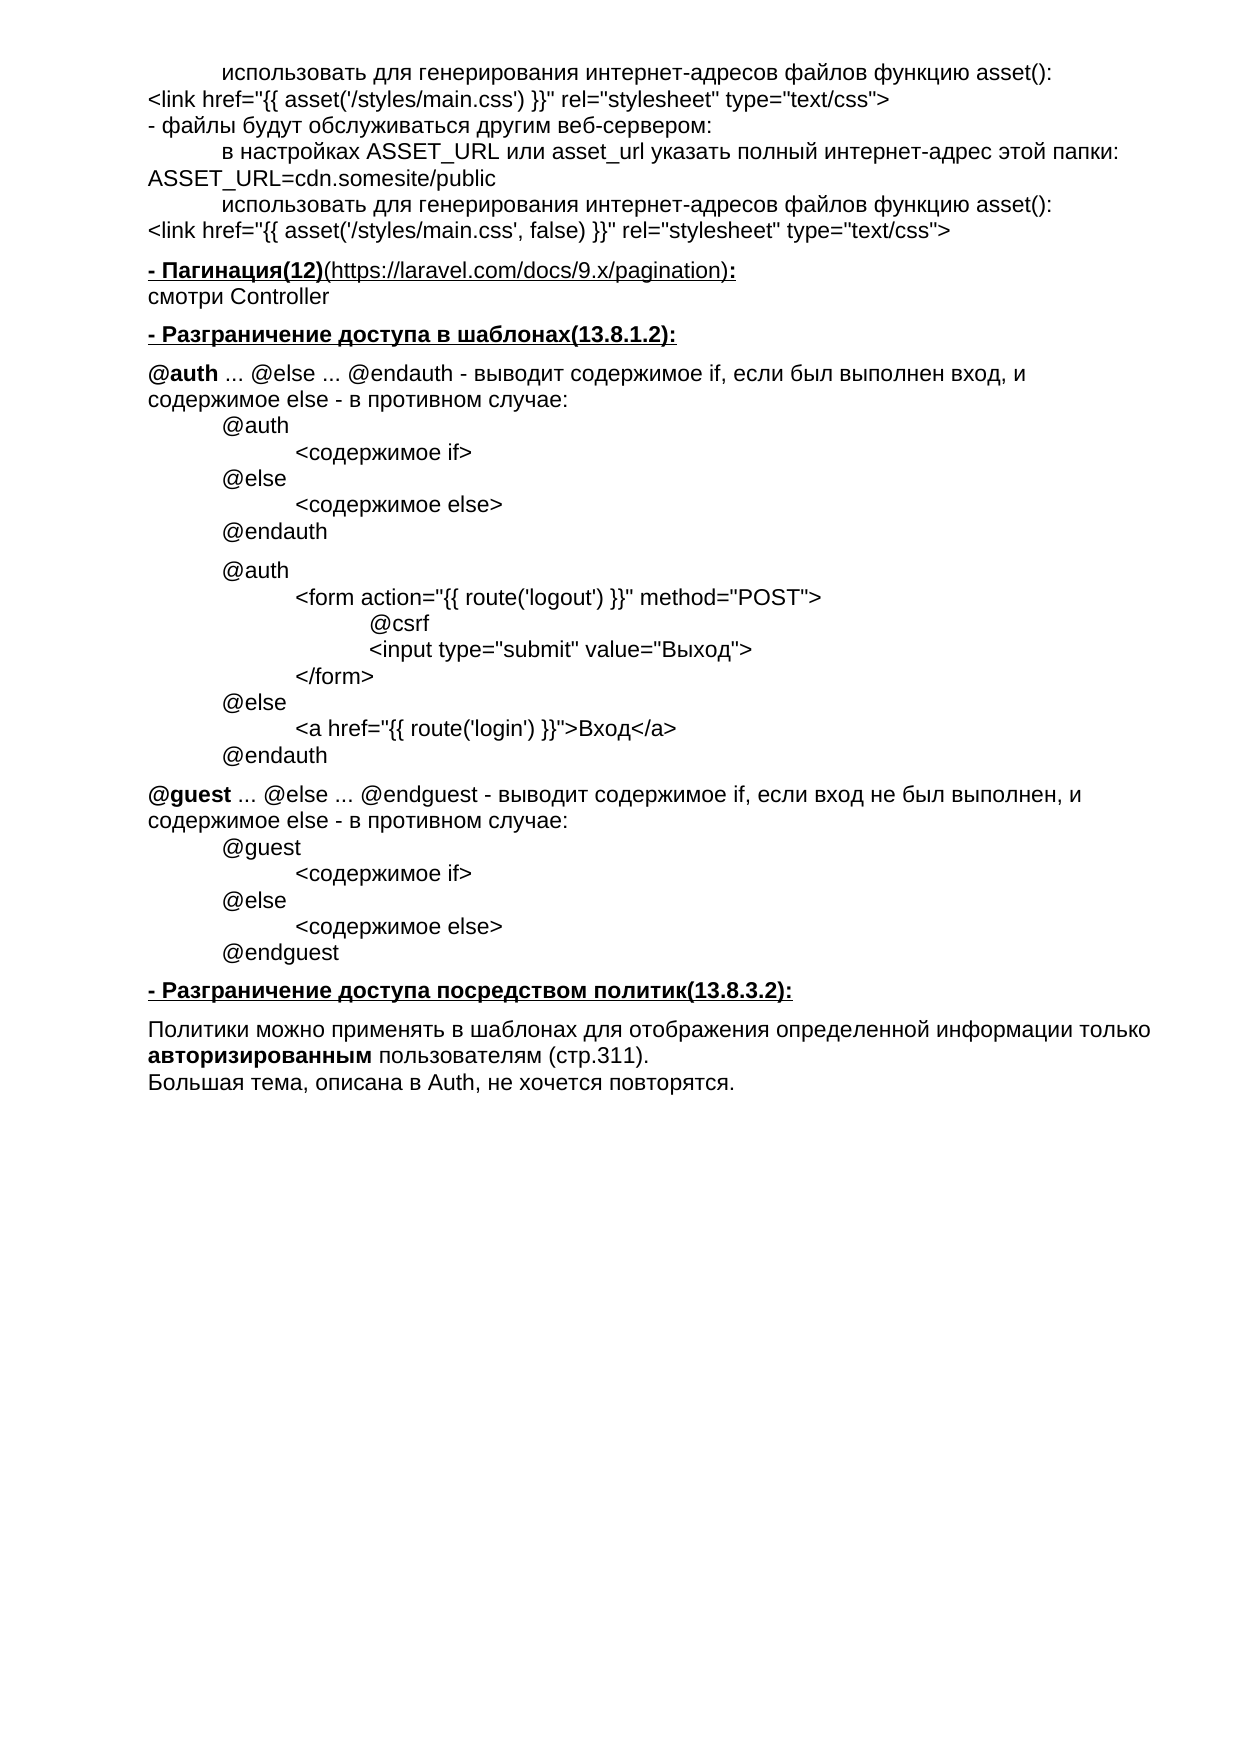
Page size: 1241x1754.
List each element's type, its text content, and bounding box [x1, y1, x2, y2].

text ASSET_URL=cdn.somesite/public [148, 164, 1152, 191]
text <link href="{{ asset('/styles/main.css', false) }}" rel="stylesheet" type="text/css"> [148, 217, 1152, 244]
text @auth ... @else ... @endauth - выводит содержимое if, если был выполнен вход, и содержимое else - в противном случае: [148, 359, 1152, 412]
text @else [148, 465, 1152, 491]
text @guest ... @else ... @endguest - выводит содержимое if, если вход не был выполнен, и содержимое else - в противном случае: [148, 781, 1152, 834]
text <содержимое if> [148, 860, 1152, 887]
text @else [148, 689, 1152, 715]
text - Разграничение доступа посредством политик(13.8.3.2): [148, 977, 1152, 1004]
text <содержимое else> [148, 913, 1152, 939]
text @endauth [148, 518, 1152, 544]
text <а href="{{ route('login') }}">Вход</а> [148, 715, 1152, 742]
text - файлы будут обслуживаться другим веб-сервером: [148, 112, 1152, 138]
text @endguest [148, 939, 1152, 966]
text <input type="submit" value="Bыxoд"> [148, 636, 1152, 663]
text @guest [148, 834, 1152, 860]
text смотри Controller [148, 283, 1152, 309]
text Большая тема, описана в Auth, не хочется повторятся. [148, 1068, 1152, 1095]
text @auth [148, 412, 1152, 439]
text в настройках ASSET_URL или asset_url указать полный интернет-адрес этой папки: [148, 138, 1152, 164]
text Политики можно применять в шаблонах для отображения определенной информации только авторизированным пользователям (стр.311). [148, 1016, 1152, 1068]
text - Разграничение доступа в шаблонах(13.8.1.2): [148, 321, 1152, 348]
text @auth [148, 557, 1152, 583]
text <содержимое if> [148, 439, 1152, 465]
text @csrf [148, 610, 1152, 636]
text использовать для генерирования интернет-адресов файлов функцию asset(): [148, 191, 1152, 217]
text <содержимое else> [148, 491, 1152, 518]
text @else [148, 887, 1152, 913]
text - Пагинация(12)(https://laravel.com/docs/9.x/pagination): [148, 257, 1152, 283]
text </form> [148, 663, 1152, 689]
text использовать для генерирования интернет-адресов файлов функцию asset(): [148, 59, 1152, 86]
text <form action="{{ route('logout') }}" method="POST"> [148, 583, 1152, 610]
text @endauth [148, 742, 1152, 768]
text <link href="{{ asset('/styles/main.css') }}" rel="stylesheet" type="text/css"> [148, 86, 1152, 112]
